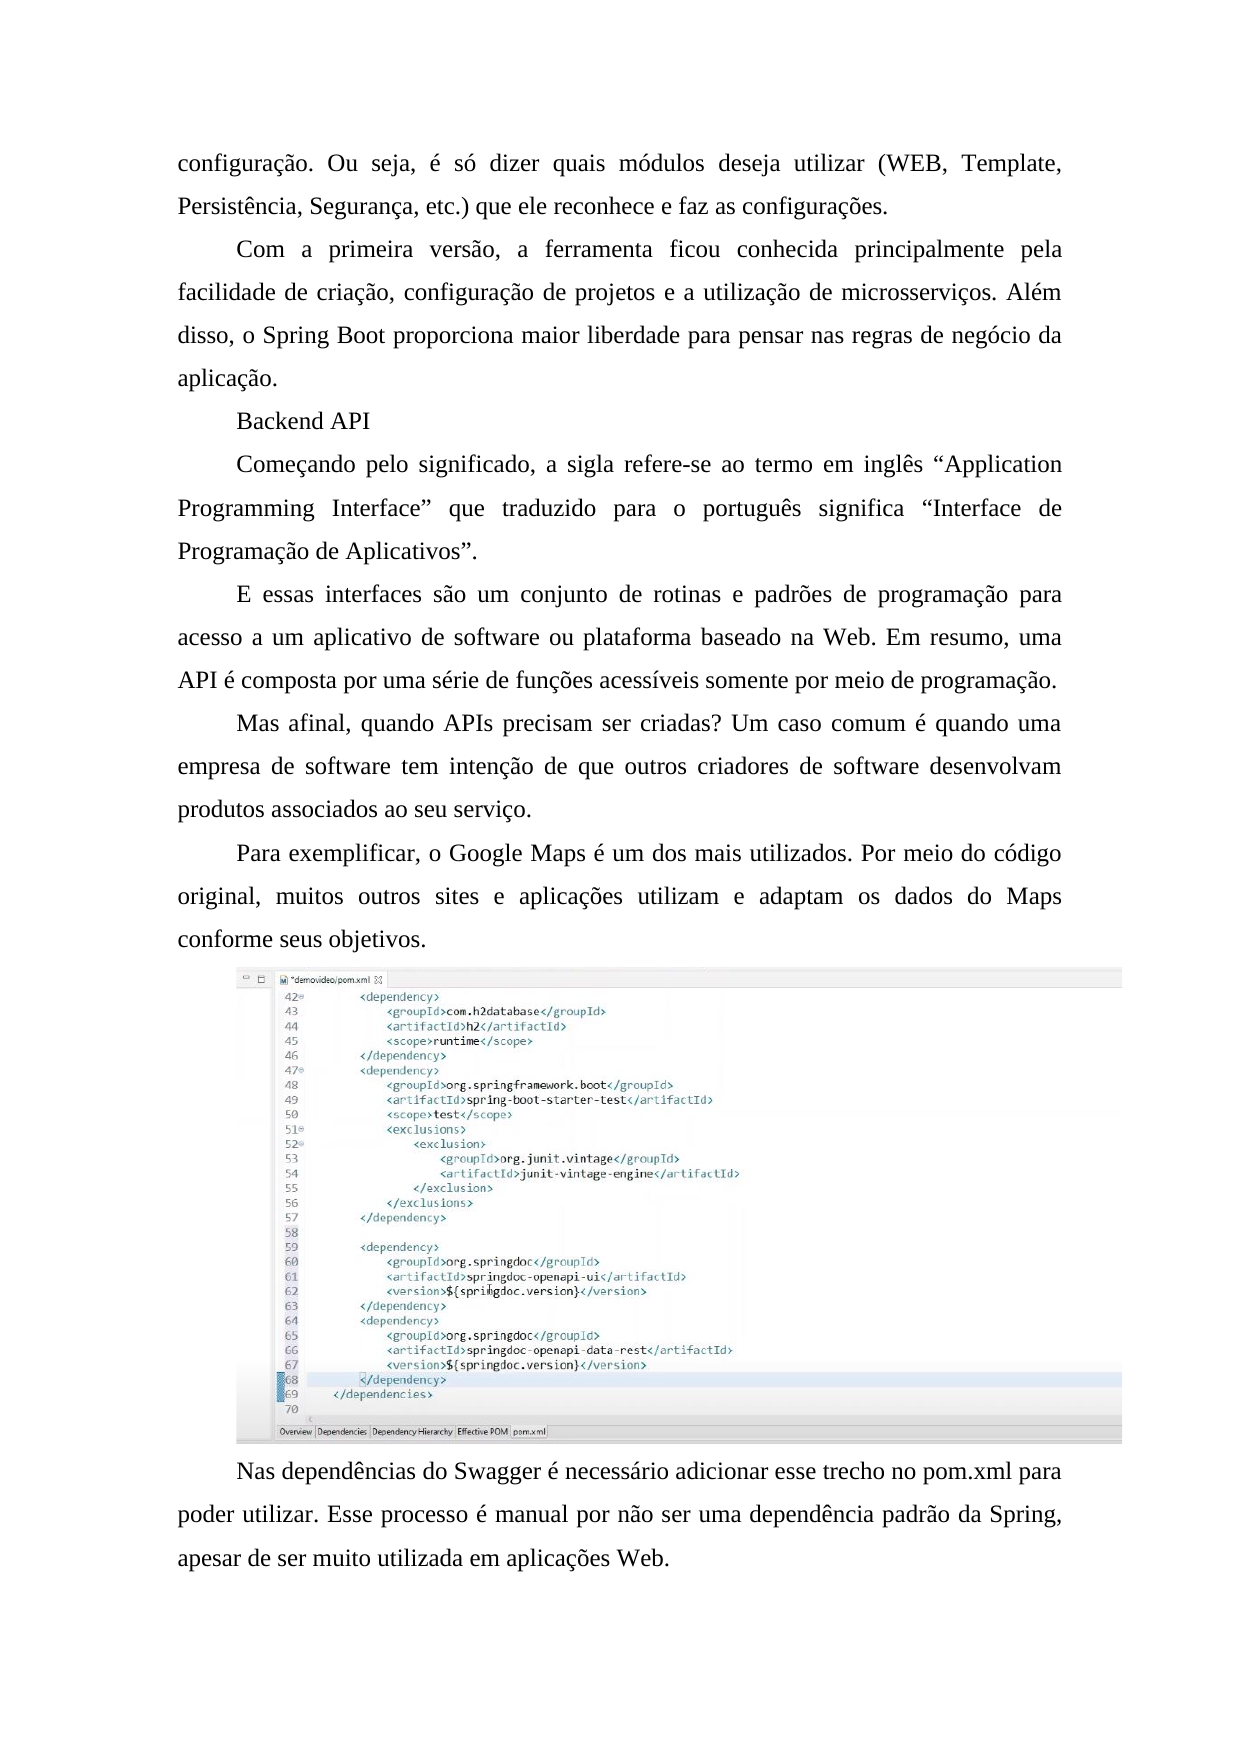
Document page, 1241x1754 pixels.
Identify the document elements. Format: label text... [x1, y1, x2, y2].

text Backend API [177, 406, 1063, 435]
text Para exemplificar, o Google Maps é um dos mais utilizados. Por meio do código original, muitos outros sites e aplicações utilizam e adaptam os dados do Maps conforme seus objetivos. [177, 838, 1063, 953]
picture [236, 967, 1123, 1444]
text Começando pelo significado, a sigla refere-se ao termo em inglês “Application Programming Interface” que traduzido para o português significa “Interface de Programação de Aplicativos”. [177, 449, 1063, 564]
text Nas dependências do Swagger é necessário adicionar esse trecho no pom.xml para poder utilizar. Esse processo é manual por não ser uma dependência padrão da Spring, apesar de ser muito utilizada em aplicações Web. [177, 1456, 1063, 1571]
text E essas interfaces são um conjunto de rotinas e padrões de programação para acesso a um aplicativo de software ou plataforma baseado na Web. Em resumo, uma API é composta por uma série de funções acessíveis somente por meio de programação. [177, 579, 1063, 694]
text Mas afinal, quando APIs precisam ser criadas? Um caso comum é quando uma empresa de software tem intenção de que outros criadores de software desenvolvam produtos associados ao seu serviço. [177, 708, 1063, 823]
text Com a primeira versão, a ferramenta ficou conhecida principalmente pela facilidade de criação, configuração de projetos e a utilização de microsserviços. Além disso, o Spring Boot proporciona maior liberdade para pensar nas regras de negócio da aplicação. [177, 234, 1063, 392]
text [177, 148, 1063, 219]
